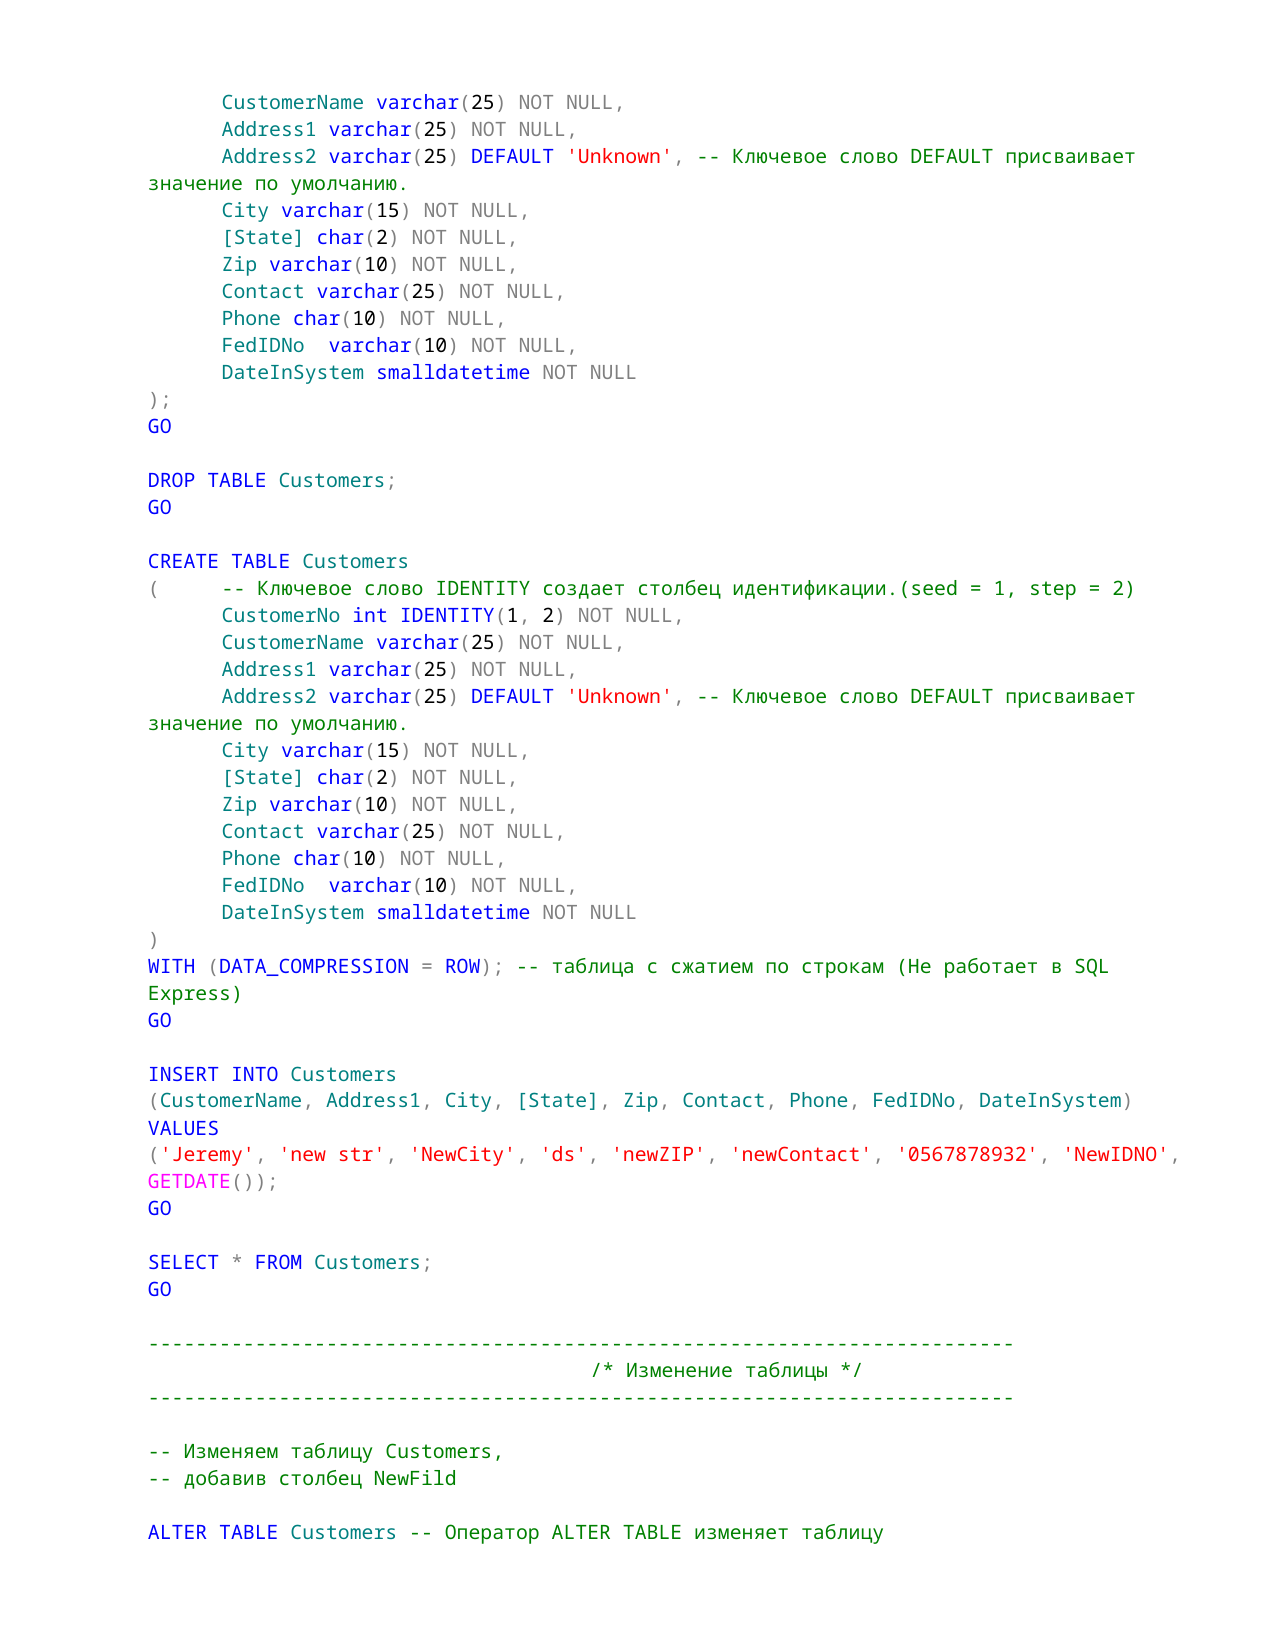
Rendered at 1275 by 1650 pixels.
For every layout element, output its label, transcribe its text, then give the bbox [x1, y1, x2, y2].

text SELECT * FROM Customers; [148, 1249, 1186, 1276]
text WITH (DATA_COMPRESSION = ROW); -- таблица с сжатием по строкам (Не работает в SQL Express) [148, 952, 1186, 1006]
text ('Jeremy', 'new str', 'NewCity', 'ds', 'newZIP', 'newContact', '0567878932', 'NewIDNO', GETDATE()); [148, 1141, 1186, 1195]
text DateInSystem smalldatetime NOT NULL [148, 898, 1186, 925]
text City varchar(15) NOT NULL, [148, 196, 1186, 223]
text VALUES [148, 1114, 1186, 1141]
text Phone char(10) NOT NULL, [148, 844, 1186, 871]
text [State] char(2) NOT NULL, [148, 763, 1186, 790]
text DROP TABLE Customers; [148, 466, 1186, 493]
text ------------------------------------------------------------------------- [148, 1383, 1186, 1411]
text CREATE TABLE Customers [148, 547, 1186, 574]
text -- Изменяем таблицу Customers, [148, 1437, 1186, 1464]
text Contact varchar(25) NOT NULL, [148, 277, 1186, 304]
text [State] char(2) NOT NULL, [148, 223, 1186, 250]
text Address1 varchar(25) NOT NULL, [148, 655, 1186, 682]
text GO [148, 1006, 1186, 1033]
text GO [148, 493, 1186, 520]
text CustomerName varchar(25) NOT NULL, [148, 628, 1186, 655]
text GO [148, 412, 1186, 439]
text /* Изменение таблицы */ [148, 1357, 1186, 1383]
text ( -- Ключевое слово IDENTITY создает столбец идентификации.(seed = 1, step = 2) [148, 574, 1186, 601]
text City varchar(15) NOT NULL, [148, 736, 1186, 763]
text INSERT INTO Customers [148, 1060, 1186, 1087]
text CustomerName varchar(25) NOT NULL, [148, 88, 1186, 116]
text Zip varchar(10) NOT NULL, [148, 250, 1186, 277]
text Address1 varchar(25) NOT NULL, [148, 116, 1186, 142]
text Zip varchar(10) NOT NULL, [148, 790, 1186, 817]
text -- добавив столбец NewFild [148, 1464, 1186, 1491]
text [148, 1518, 1186, 1545]
text Contact varchar(25) NOT NULL, [148, 817, 1186, 844]
text Phone char(10) NOT NULL, [148, 304, 1186, 331]
text ------------------------------------------------------------------------- [148, 1329, 1186, 1357]
text FedIDNo varchar(10) NOT NULL, [148, 331, 1186, 358]
text (CustomerName, Address1, City, [State], Zip, Contact, Phone, FedIDNo, DateInSystem) [148, 1087, 1186, 1114]
text ) [148, 925, 1186, 952]
text Address2 varchar(25) DEFAULT 'Unknown', -- Ключевое слово DEFAULT присваивает значение по умолчанию. [148, 142, 1186, 196]
text GO [148, 1195, 1186, 1222]
text GO [148, 1276, 1186, 1303]
text Address2 varchar(25) DEFAULT 'Unknown', -- Ключевое слово DEFAULT присваивает значение по умолчанию. [148, 682, 1186, 736]
text CustomerNo int IDENTITY(1, 2) NOT NULL, [148, 601, 1186, 628]
text ); [148, 385, 1186, 412]
text FedIDNo varchar(10) NOT NULL, [148, 871, 1186, 898]
text DateInSystem smalldatetime NOT NULL [148, 358, 1186, 385]
